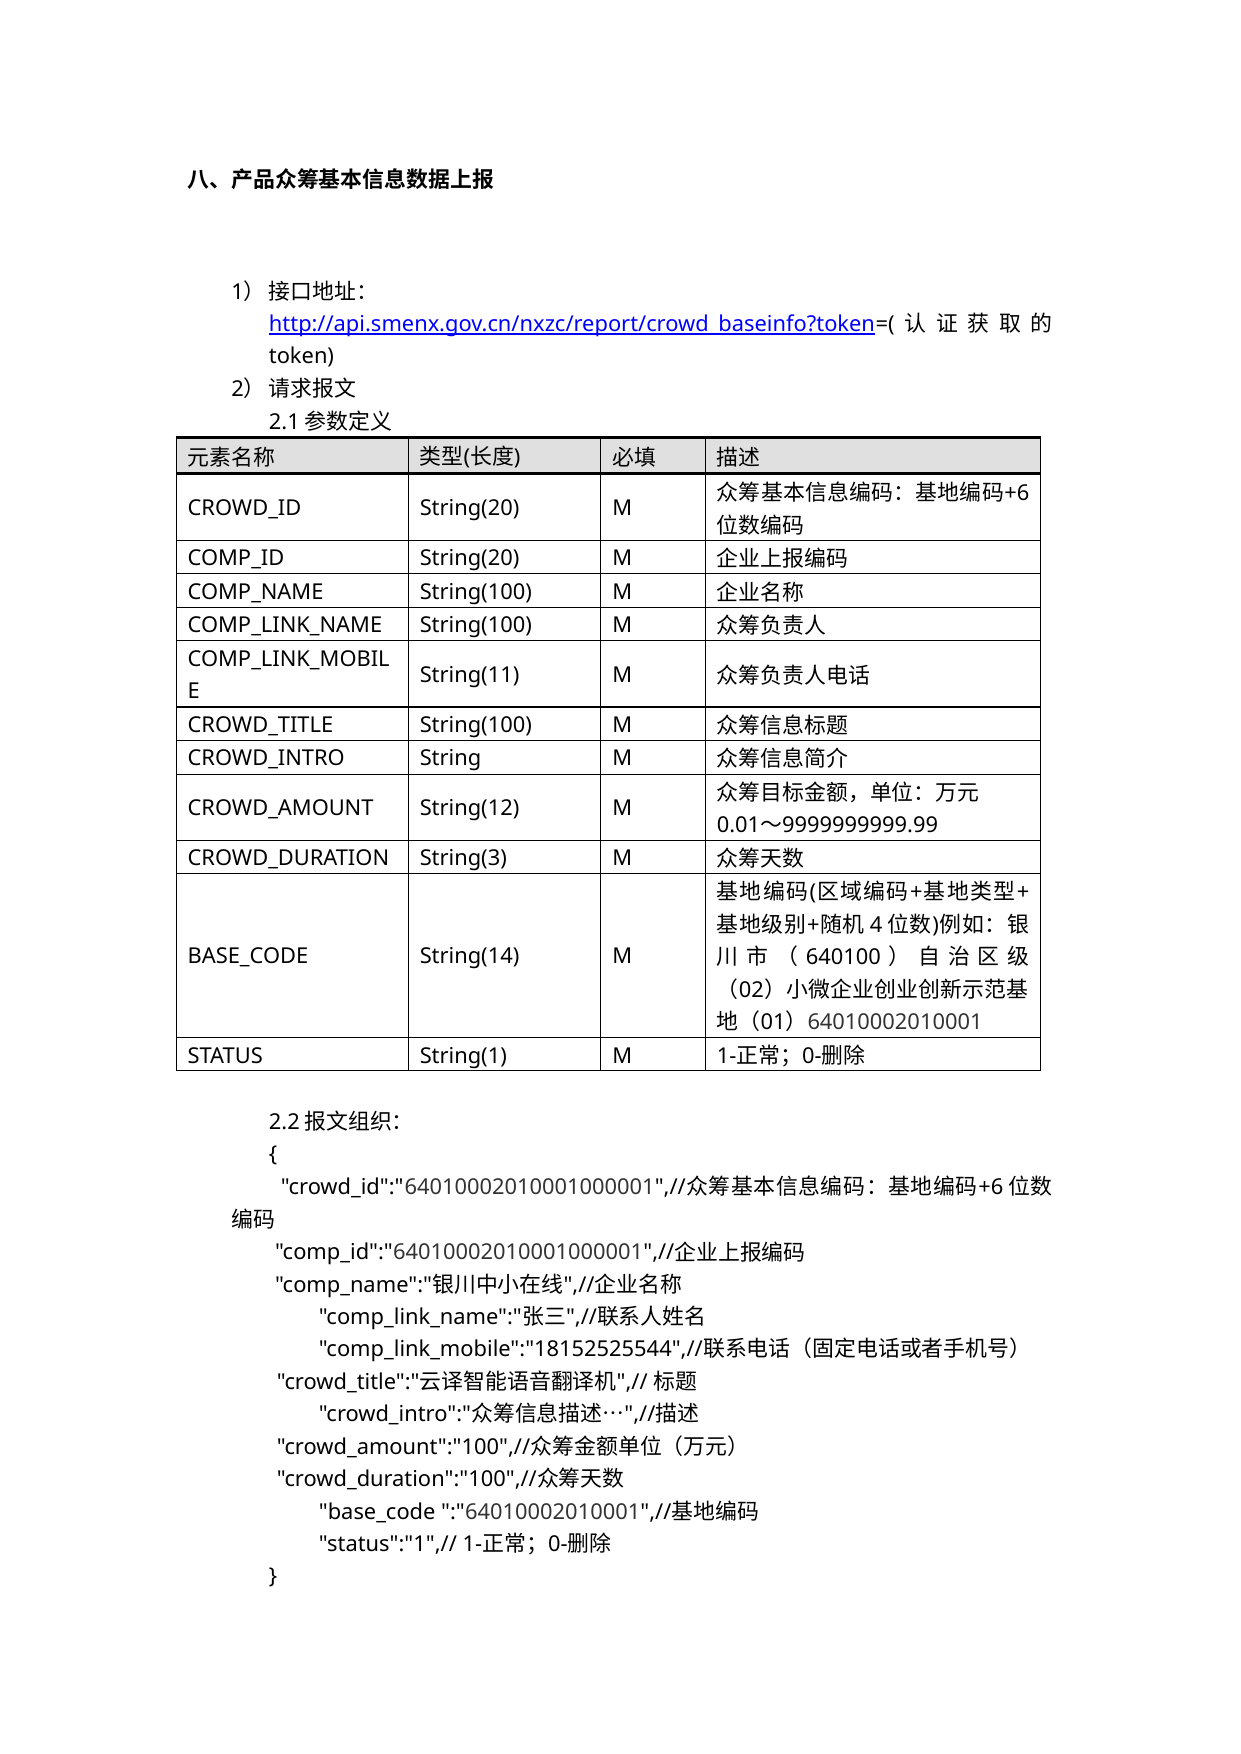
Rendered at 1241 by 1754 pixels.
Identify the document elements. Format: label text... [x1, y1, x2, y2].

list 接口地址： [231, 273, 1053, 306]
table_cell String(1) [409, 1038, 600, 1070]
table_cell M [601, 574, 705, 607]
table_cell String [409, 741, 600, 773]
table_cell M [601, 741, 705, 773]
subtitle 八、产品众筹基本信息数据上报 [187, 162, 1053, 194]
table_cell M [601, 475, 705, 540]
list 2.1参数定义 [269, 403, 1053, 436]
table_cell 众筹基本信息编码：基地编码+6位数编码 [706, 475, 1040, 540]
table_cell STATUS [177, 1038, 408, 1070]
list http://api.smenx.gov.cn/nxzc/report/crowd_baseinfo?token=(认证获取的token) [269, 306, 1053, 371]
table_header 元素名称 [177, 439, 408, 472]
text "comp_link_mobile":"18152525544",//联系电话（固定电话或者手机号） [319, 1331, 1053, 1364]
table_cell String(100) [409, 608, 600, 640]
table_cell 众筹信息标题 [706, 708, 1040, 740]
table_cell String(14) [409, 874, 600, 1037]
table_cell COMP_LINK_MOBILE [177, 641, 408, 706]
table_header 描述 [706, 439, 1040, 472]
table_cell BASE_CODE [177, 874, 408, 1037]
table_cell 众筹负责人电话 [706, 641, 1040, 706]
text "base_code ":"64010002010001",//基地编码 [231, 1494, 1053, 1526]
list "comp_id":"64010002010001000001",//企业上报编码 [225, 1234, 1053, 1266]
table_cell 众筹目标金额，单位：万元 0.01～9999999999.99 [706, 775, 1040, 839]
table_cell COMP_LINK_NAME [177, 608, 408, 640]
table_cell CROWD_INTRO [177, 741, 408, 773]
list 2.2报文组织： [269, 1104, 1053, 1136]
table_cell String(100) [409, 708, 600, 740]
text "crowd_intro":"众筹信息描述…",//描述 [231, 1396, 1053, 1429]
table_cell String(20) [409, 475, 600, 540]
table_cell CROWD_ID [177, 475, 408, 540]
table_cell String(12) [409, 775, 600, 839]
table_cell CROWD_AMOUNT [177, 775, 408, 839]
table_cell 企业名称 [706, 574, 1040, 607]
table_header 必填 [601, 439, 705, 472]
table_cell COMP_NAME [177, 574, 408, 607]
table_cell String(20) [409, 541, 600, 573]
table_cell String(3) [409, 841, 600, 873]
table_cell COMP_ID [177, 541, 408, 573]
table_cell 1-正常；0-删除 [706, 1038, 1040, 1070]
table_cell M [601, 874, 705, 1037]
table_cell M [601, 841, 705, 873]
text "crowd_id":"64010002010001000001",//众筹基本信息编码：基地编码+6位数编码 [231, 1169, 1053, 1234]
text "comp_name":"银川中小在线",//企业名称 [187, 1266, 1053, 1299]
text "comp_link_name":"张三",//联系人姓名 [275, 1299, 1053, 1331]
text "crowd_title":"云译智能语音翻译机",// 标题 [231, 1364, 1053, 1396]
table_cell 众筹天数 [706, 841, 1040, 873]
table_header 类型(长度) [409, 439, 600, 472]
table_cell M [601, 708, 705, 740]
table_cell 众筹信息简介 [706, 741, 1040, 773]
list 请求报文 [231, 371, 1053, 403]
table_cell CROWD_DURATION [177, 841, 408, 873]
table_cell M [601, 1038, 705, 1070]
table_cell 众筹负责人 [706, 608, 1040, 640]
table_cell String(100) [409, 574, 600, 607]
table_cell 基地编码(区域编码+基地类型+基地级别+随机4位数)例如：银川市（640100）自治区级（02）小微企业创业创新示范基地（01）64010002010001 [706, 874, 1040, 1037]
table_cell M [601, 775, 705, 839]
table_cell M [601, 641, 705, 706]
table_cell 企业上报编码 [706, 541, 1040, 573]
text { [231, 1136, 1053, 1169]
table_cell CROWD_TITLE [177, 708, 408, 740]
table_cell String(11) [409, 641, 600, 706]
text "crowd_duration":"100",//众筹天数 [231, 1461, 1053, 1494]
text "crowd_amount":"100",//众筹金额单位（万元） [231, 1429, 1053, 1461]
table_cell M [601, 541, 705, 573]
text "status":"1",// 1-正常；0-删除 [275, 1526, 1053, 1559]
table_cell M [601, 608, 705, 640]
text } [231, 1559, 1053, 1591]
